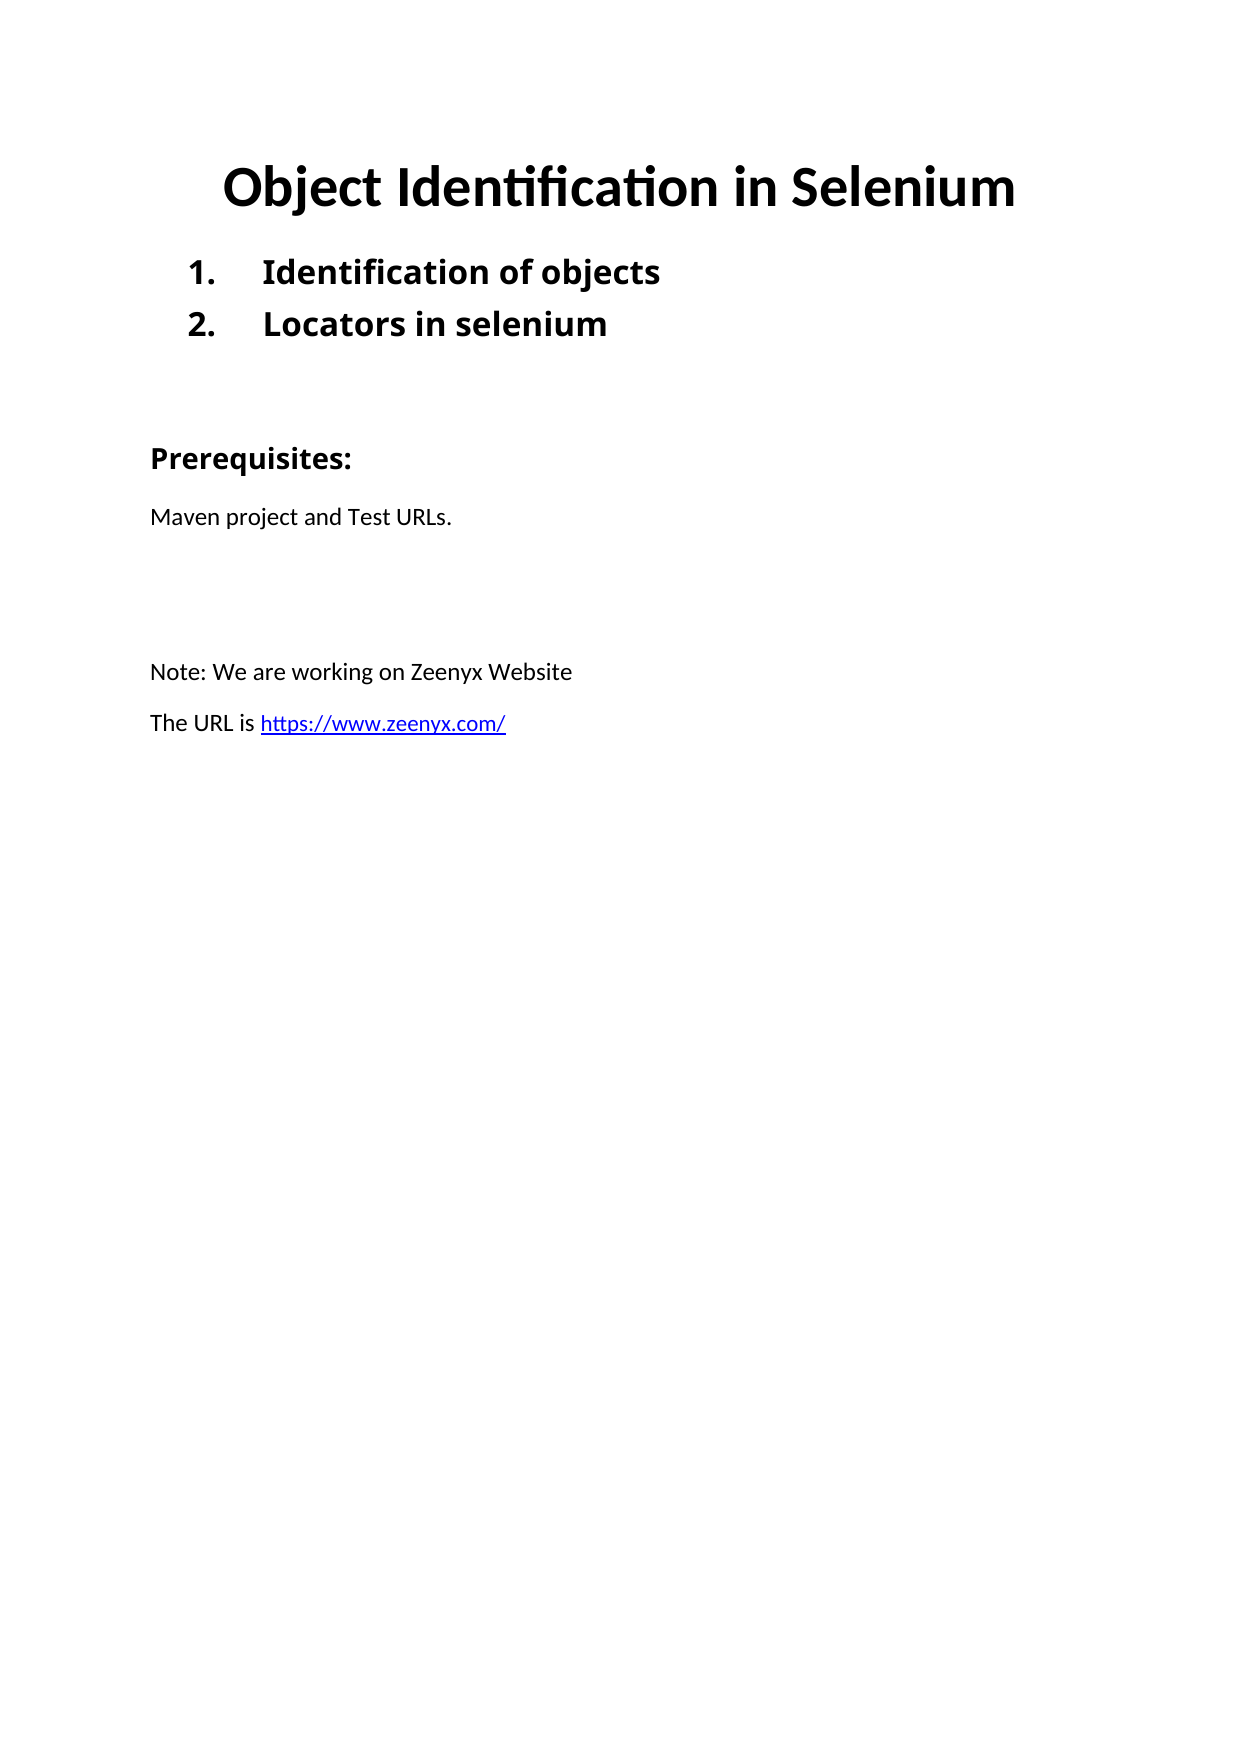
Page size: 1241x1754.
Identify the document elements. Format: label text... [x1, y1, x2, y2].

list Locators in selenium [187, 301, 1090, 346]
text Note: We are working on Zeenyx Website [150, 656, 1090, 686]
text The URL is https://www.zeenyx.com/ [150, 707, 1090, 738]
list Identification of objects [187, 248, 1090, 294]
text Object Identification in Selenium [150, 150, 1090, 221]
text Prerequisites: [150, 438, 1090, 478]
text Maven project and Test URLs. [150, 501, 1090, 531]
